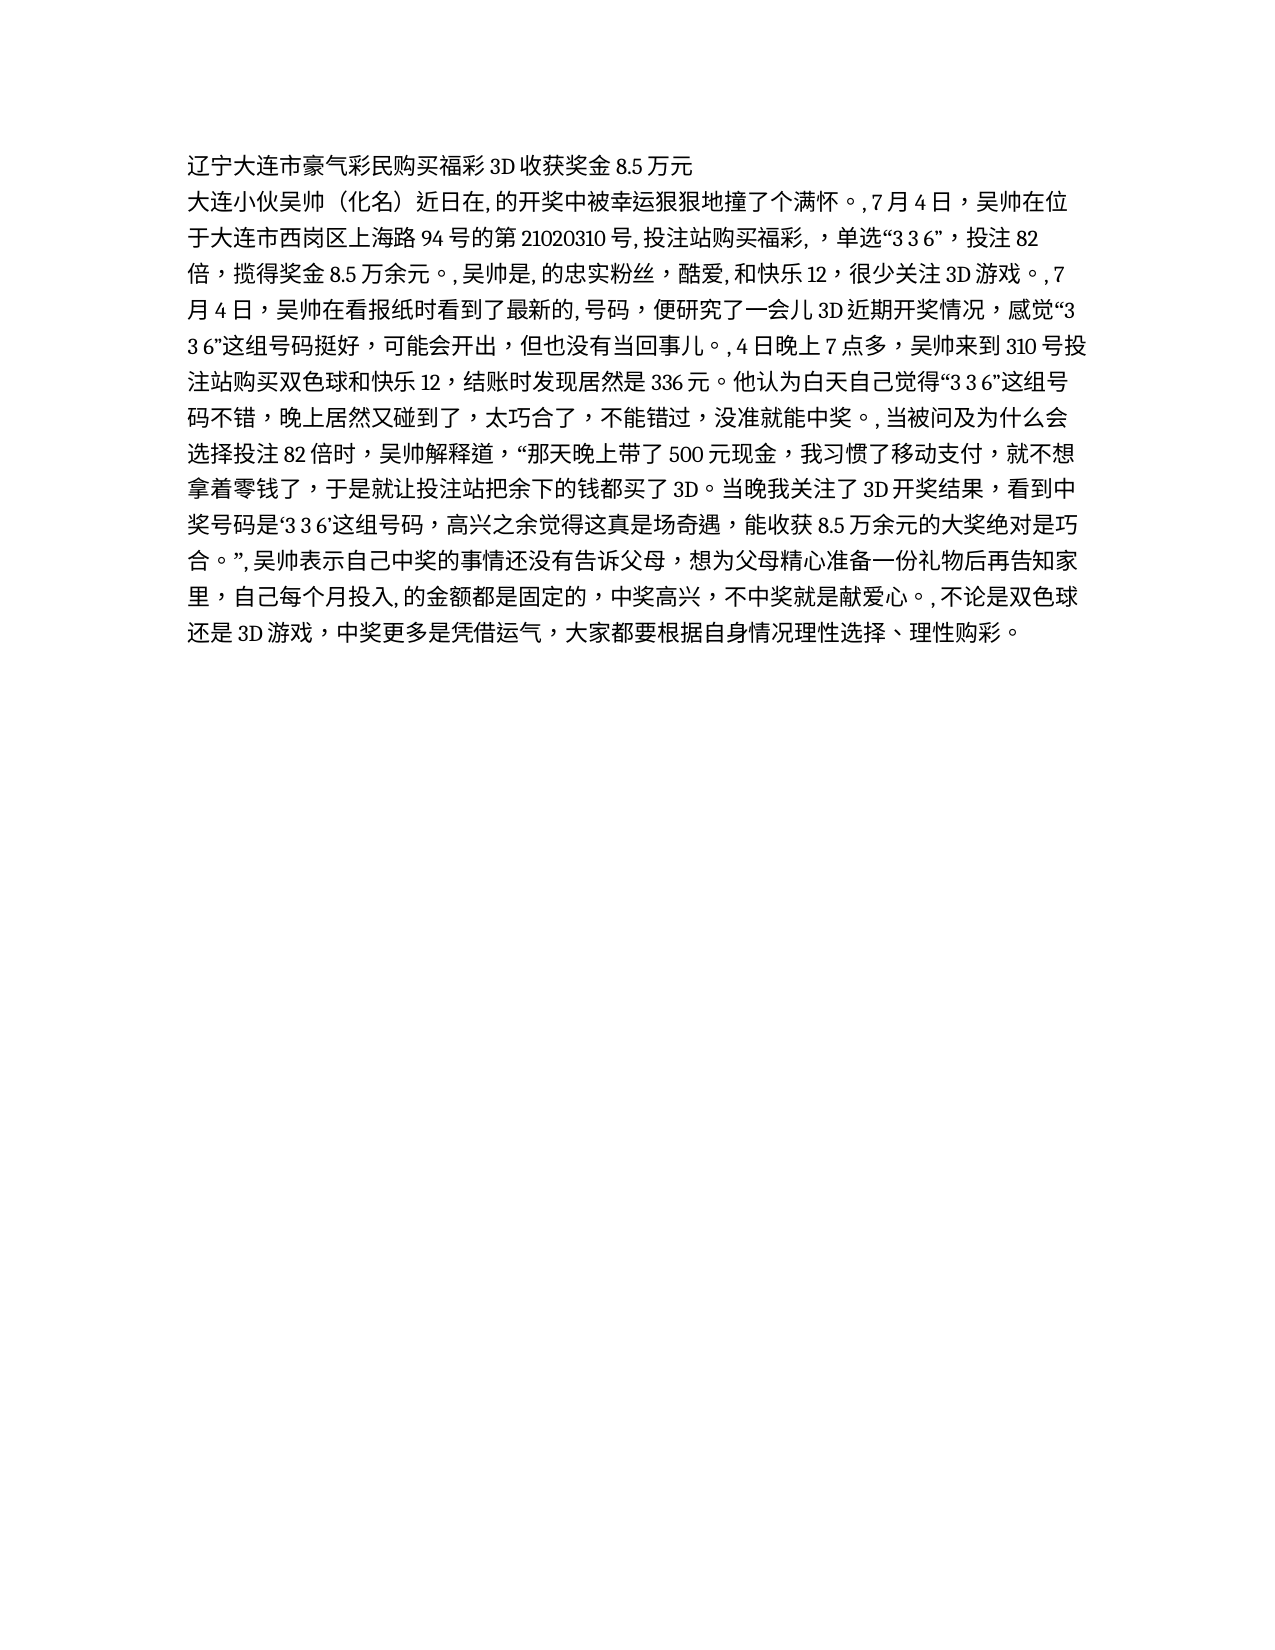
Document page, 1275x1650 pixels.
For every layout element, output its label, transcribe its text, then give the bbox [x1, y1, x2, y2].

text 辽宁大连市豪气彩民购买福彩3D收获奖金8.5万元 大连小伙吴帅（化名）近日在, 的开奖中被幸运狠狠地撞了个满怀。, 7月4日，吴帅在位于大连市西岗区上海路94号的第21020310号, 投注站购买福彩, ，单选“3 3 6”，投注82倍，揽得奖金8.5万余元。, 吴帅是, 的忠实粉丝，酷爱, 和快乐12，很少关注3D游戏。, 7月4日，吴帅在看报纸时看到了最新的, 号码，便研究了一会儿3D近期开奖情况，感觉“3 3 6”这组号码挺好，可能会开出，但也没有当回事儿。, 4日晚上7点多，吴帅来到310号投注站购买双色球和快乐12，结账时发现居然是336元。他认为白天自己觉得“3 3 6”这组号码不错，晚上居然又碰到了，太巧合了，不能错过，没准就能中奖。, 当被问及为什么会选择投注82倍时，吴帅解释道，“那天晚上带了500元现金，我习惯了移动支付，就不想拿着零钱了，于是就让投注站把余下的钱都买了3D。当晚我关注了3D开奖结果，看到中奖号码是‘3 3 6’这组号码，高兴之余觉得这真是场奇遇，能收获8.5万余元的大奖绝对是巧合。”, 吴帅表示自己中奖的事情还没有告诉父母，想为父母精心准备一份礼物后再告知家里，自己每个月投入, 的金额都是固定的，中奖高兴，不中奖就是献爱心。, 不论是双色球还是3D游戏，中奖更多是凭借运气，大家都要根据自身情况理性选择、理性购彩。 [187, 150, 1087, 648]
